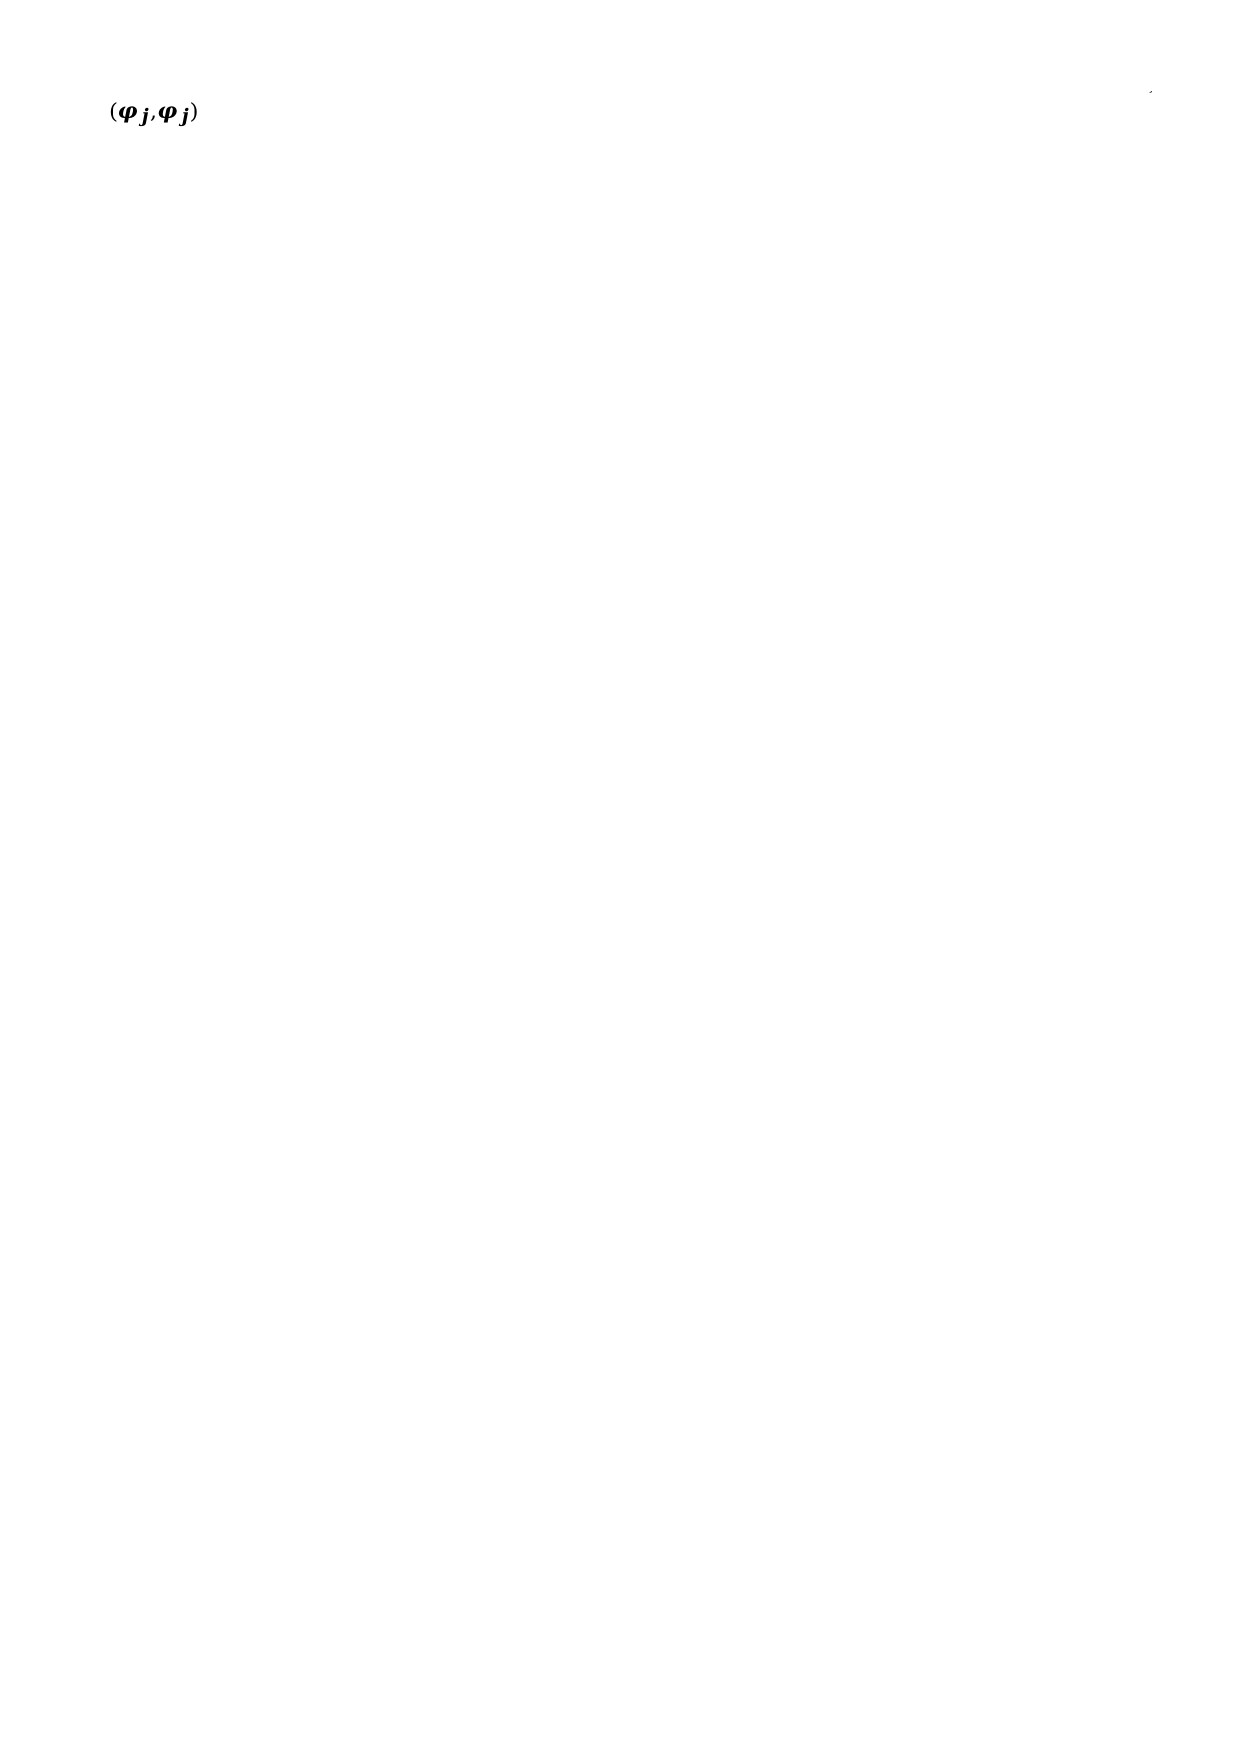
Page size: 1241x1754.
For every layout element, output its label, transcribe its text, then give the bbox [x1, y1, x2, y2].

text (𝝋𝒋,𝝋𝒋) [108, 100, 276, 123]
